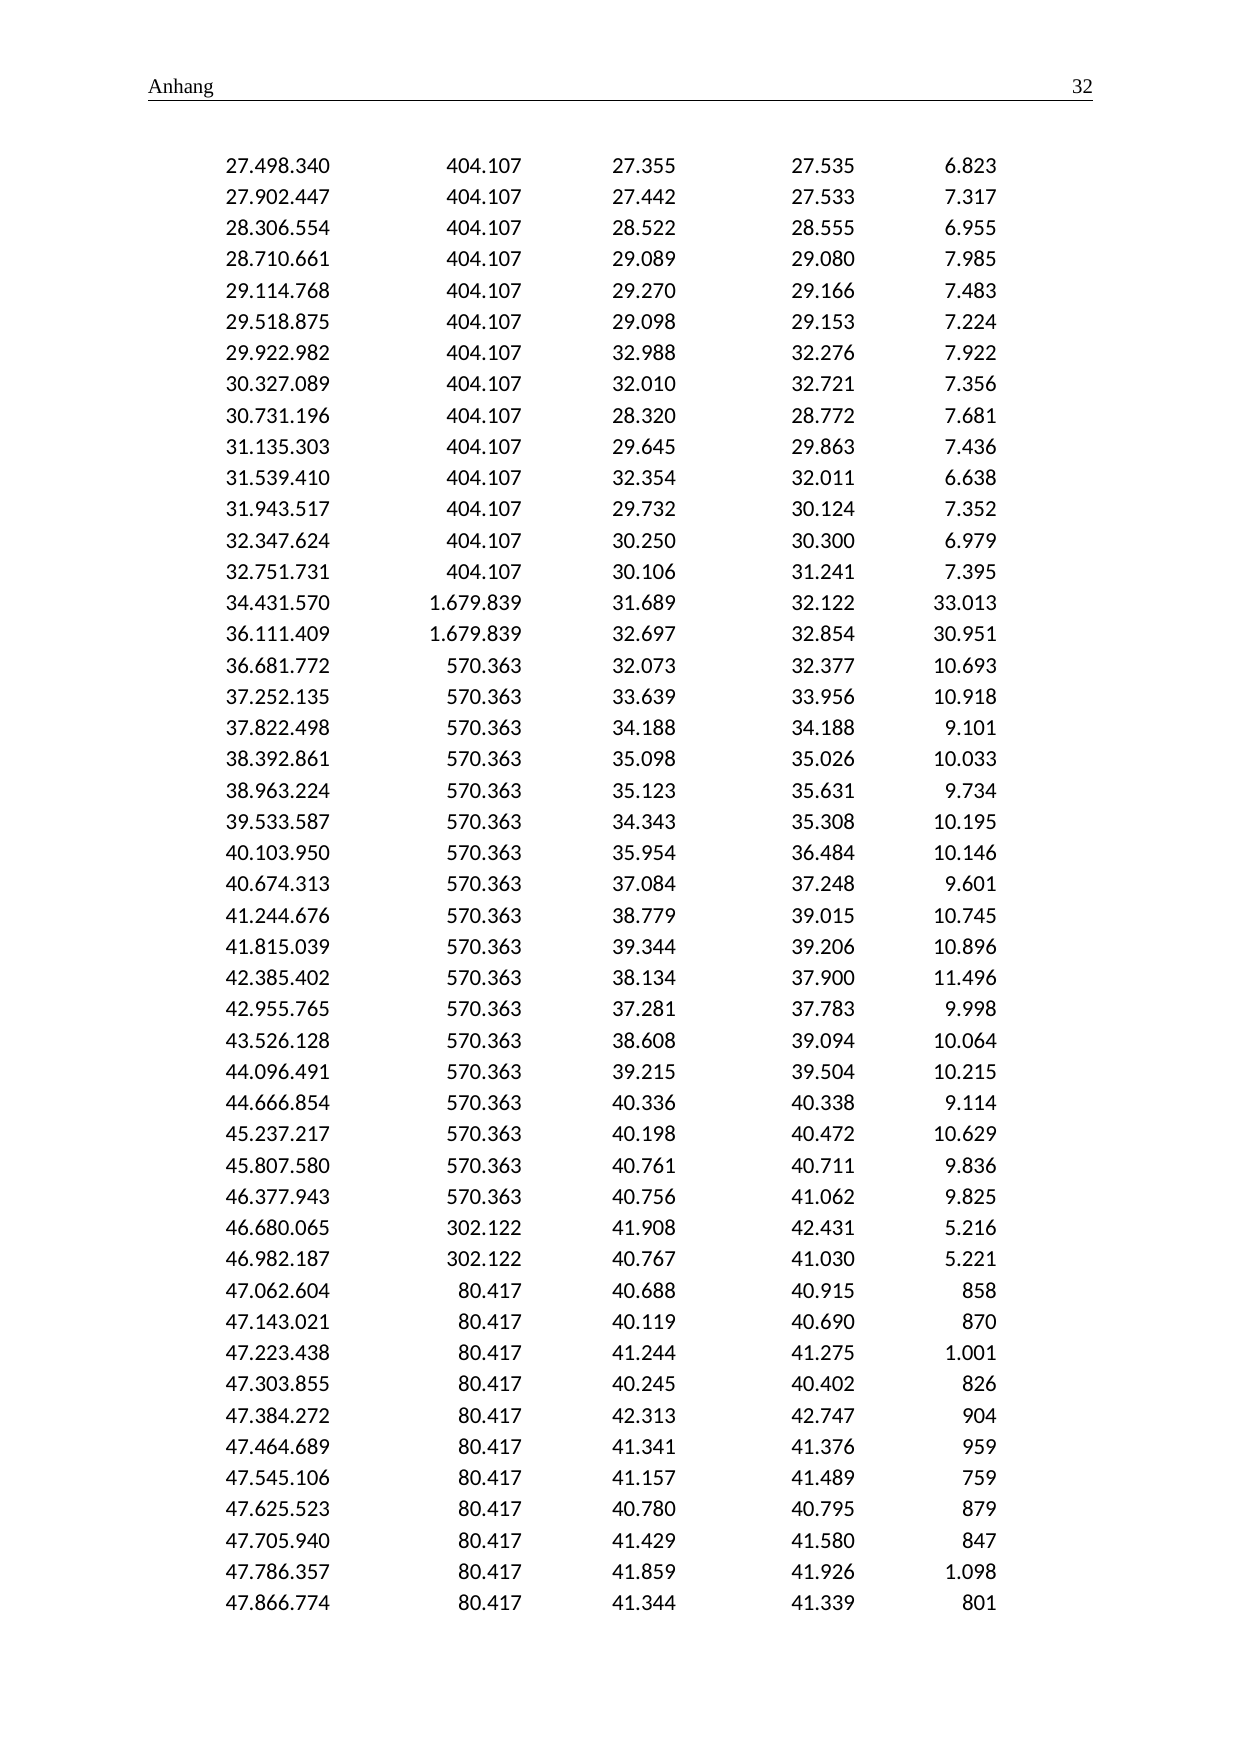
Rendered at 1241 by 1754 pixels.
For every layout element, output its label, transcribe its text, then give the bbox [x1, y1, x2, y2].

table_cell 40.780 [529, 1491, 683, 1523]
table_cell 38.134 [529, 960, 683, 991]
table_cell 39.206 [683, 929, 862, 960]
table_cell 40.688 [529, 1273, 683, 1304]
table_cell 39.094 [683, 1023, 862, 1054]
table_cell 35.123 [529, 773, 683, 804]
table_cell 404.107 [337, 429, 529, 460]
table_cell 40.402 [683, 1366, 862, 1398]
table_cell 80.417 [337, 1273, 529, 1304]
table_cell 37.281 [529, 991, 683, 1023]
table_cell 47.062.604 [148, 1273, 337, 1304]
table_cell 47.625.523 [148, 1491, 337, 1523]
table_cell 41.908 [529, 1210, 683, 1241]
table_cell 570.363 [337, 1179, 529, 1210]
table_cell 870 [862, 1304, 1004, 1335]
table_cell 1.679.839 [337, 616, 529, 648]
table_cell 34.188 [529, 710, 683, 741]
table_cell 10.629 [862, 1116, 1004, 1148]
table_cell 6.823 [862, 148, 1004, 179]
table_cell 31.943.517 [148, 491, 337, 523]
table_cell 43.526.128 [148, 1023, 337, 1054]
table_cell 42.313 [529, 1398, 683, 1429]
table_cell 39.504 [683, 1054, 862, 1085]
table_cell 404.107 [337, 148, 529, 179]
table_cell 31.689 [529, 585, 683, 616]
table_cell 801 [862, 1585, 1004, 1616]
table_cell 30.124 [683, 491, 862, 523]
table_cell 41.926 [683, 1554, 862, 1585]
table_cell 1.098 [862, 1554, 1004, 1585]
table_cell 32.010 [529, 366, 683, 398]
table_cell 570.363 [337, 991, 529, 1023]
table_cell 9.825 [862, 1179, 1004, 1210]
table_cell 29.098 [529, 304, 683, 335]
table_cell 27.535 [683, 148, 862, 179]
table_cell 44.096.491 [148, 1054, 337, 1085]
table_cell 570.363 [337, 773, 529, 804]
table_cell 33.013 [862, 585, 1004, 616]
table_cell 39.344 [529, 929, 683, 960]
table_cell 35.098 [529, 741, 683, 773]
table_cell 33.956 [683, 679, 862, 710]
table_cell 7.395 [862, 554, 1004, 585]
table_cell 1.679.839 [337, 585, 529, 616]
table_cell 7.985 [862, 241, 1004, 273]
table_cell 41.489 [683, 1460, 862, 1491]
table_cell 1.001 [862, 1335, 1004, 1366]
table_cell 302.122 [337, 1241, 529, 1273]
table_cell 37.900 [683, 960, 862, 991]
table_cell 47.143.021 [148, 1304, 337, 1335]
table_cell 46.377.943 [148, 1179, 337, 1210]
table_cell 46.982.187 [148, 1241, 337, 1273]
table_cell 36.681.772 [148, 648, 337, 679]
table_cell 80.417 [337, 1585, 529, 1616]
table_cell 80.417 [337, 1335, 529, 1366]
table_cell 40.915 [683, 1273, 862, 1304]
table_cell 29.270 [529, 273, 683, 304]
table_cell 7.352 [862, 491, 1004, 523]
table_cell 9.836 [862, 1148, 1004, 1179]
table_cell 570.363 [337, 898, 529, 929]
table_cell 570.363 [337, 835, 529, 866]
table_cell 570.363 [337, 1023, 529, 1054]
table_cell 10.918 [862, 679, 1004, 710]
table_cell 41.062 [683, 1179, 862, 1210]
table_cell 570.363 [337, 960, 529, 991]
table_cell 30.951 [862, 616, 1004, 648]
table_cell 29.114.768 [148, 273, 337, 304]
table_cell 847 [862, 1523, 1004, 1554]
table_cell 404.107 [337, 460, 529, 491]
table_cell 47.223.438 [148, 1335, 337, 1366]
table_cell 45.807.580 [148, 1148, 337, 1179]
table_cell 37.783 [683, 991, 862, 1023]
table_cell 40.756 [529, 1179, 683, 1210]
table_cell 41.275 [683, 1335, 862, 1366]
table_cell 28.306.554 [148, 210, 337, 241]
table_cell 41.580 [683, 1523, 862, 1554]
table_cell 32.721 [683, 366, 862, 398]
table_cell 32.751.731 [148, 554, 337, 585]
table_cell 47.464.689 [148, 1429, 337, 1460]
table_cell 40.245 [529, 1366, 683, 1398]
table_cell 858 [862, 1273, 1004, 1304]
table_cell 7.224 [862, 304, 1004, 335]
table_cell 10.146 [862, 835, 1004, 866]
table_cell 404.107 [337, 554, 529, 585]
table_cell 30.327.089 [148, 366, 337, 398]
table_cell 40.761 [529, 1148, 683, 1179]
table_cell 41.157 [529, 1460, 683, 1491]
table_cell 30.300 [683, 523, 862, 554]
table_cell 40.767 [529, 1241, 683, 1273]
table_cell 28.522 [529, 210, 683, 241]
table_cell 39.015 [683, 898, 862, 929]
table_cell 47.384.272 [148, 1398, 337, 1429]
table_cell 41.030 [683, 1241, 862, 1273]
table_cell 27.533 [683, 179, 862, 210]
table_cell 29.518.875 [148, 304, 337, 335]
table_cell 29.732 [529, 491, 683, 523]
table_cell 32.697 [529, 616, 683, 648]
table_cell 80.417 [337, 1366, 529, 1398]
table_cell 7.483 [862, 273, 1004, 304]
table_cell 570.363 [337, 804, 529, 835]
table_cell 404.107 [337, 241, 529, 273]
table_cell 39.533.587 [148, 804, 337, 835]
table_cell 28.710.661 [148, 241, 337, 273]
table_cell 41.339 [683, 1585, 862, 1616]
table_cell 41.344 [529, 1585, 683, 1616]
table_cell 41.429 [529, 1523, 683, 1554]
table_cell 9.101 [862, 710, 1004, 741]
table_cell 35.308 [683, 804, 862, 835]
table_cell 38.963.224 [148, 773, 337, 804]
table_cell 404.107 [337, 179, 529, 210]
table_cell 959 [862, 1429, 1004, 1460]
table_cell 5.216 [862, 1210, 1004, 1241]
table_cell 32.347.624 [148, 523, 337, 554]
table_cell 570.363 [337, 1085, 529, 1116]
table_cell 32.122 [683, 585, 862, 616]
table_cell 33.639 [529, 679, 683, 710]
table_cell 40.674.313 [148, 866, 337, 898]
table_cell 39.215 [529, 1054, 683, 1085]
table_cell 34.431.570 [148, 585, 337, 616]
table_cell 29.089 [529, 241, 683, 273]
table_cell 42.431 [683, 1210, 862, 1241]
table_cell 80.417 [337, 1523, 529, 1554]
table_cell 31.539.410 [148, 460, 337, 491]
table_cell 32.354 [529, 460, 683, 491]
table_cell 35.631 [683, 773, 862, 804]
table_cell 9.114 [862, 1085, 1004, 1116]
table_cell 29.080 [683, 241, 862, 273]
table_cell 30.106 [529, 554, 683, 585]
table_cell 41.815.039 [148, 929, 337, 960]
table_cell 404.107 [337, 335, 529, 366]
table_cell 38.392.861 [148, 741, 337, 773]
table_cell 29.645 [529, 429, 683, 460]
table_cell 10.195 [862, 804, 1004, 835]
table_cell 80.417 [337, 1398, 529, 1429]
table_cell 11.496 [862, 960, 1004, 991]
table_cell 32.377 [683, 648, 862, 679]
table_cell 29.863 [683, 429, 862, 460]
table_cell 404.107 [337, 491, 529, 523]
table_cell 10.745 [862, 898, 1004, 929]
table_cell 41.244.676 [148, 898, 337, 929]
table_cell 29.922.982 [148, 335, 337, 366]
table_cell 30.250 [529, 523, 683, 554]
table_cell 10.896 [862, 929, 1004, 960]
table_cell 404.107 [337, 210, 529, 241]
table_cell 27.355 [529, 148, 683, 179]
table_cell 404.107 [337, 398, 529, 429]
table_cell 40.338 [683, 1085, 862, 1116]
table_cell 404.107 [337, 304, 529, 335]
table_cell 44.666.854 [148, 1085, 337, 1116]
table_cell 826 [862, 1366, 1004, 1398]
table_cell 35.954 [529, 835, 683, 866]
table_cell 10.033 [862, 741, 1004, 773]
table_cell 40.103.950 [148, 835, 337, 866]
table_cell 80.417 [337, 1460, 529, 1491]
table_cell 7.356 [862, 366, 1004, 398]
table_cell 404.107 [337, 273, 529, 304]
table_cell 404.107 [337, 523, 529, 554]
table_cell 80.417 [337, 1304, 529, 1335]
table_cell 10.215 [862, 1054, 1004, 1085]
table_cell 28.772 [683, 398, 862, 429]
table_cell 35.026 [683, 741, 862, 773]
table_cell 41.859 [529, 1554, 683, 1585]
table_cell 29.166 [683, 273, 862, 304]
table_cell 38.779 [529, 898, 683, 929]
table_cell 28.320 [529, 398, 683, 429]
table_cell 302.122 [337, 1210, 529, 1241]
table_cell 7.436 [862, 429, 1004, 460]
table_cell 879 [862, 1491, 1004, 1523]
table_cell 42.385.402 [148, 960, 337, 991]
table_cell 80.417 [337, 1429, 529, 1460]
table_cell 404.107 [337, 366, 529, 398]
table_cell 37.252.135 [148, 679, 337, 710]
table_cell 40.198 [529, 1116, 683, 1148]
table_cell 9.734 [862, 773, 1004, 804]
table_cell 42.747 [683, 1398, 862, 1429]
table_cell 5.221 [862, 1241, 1004, 1273]
table_cell 80.417 [337, 1491, 529, 1523]
table_cell 570.363 [337, 648, 529, 679]
table_cell 27.902.447 [148, 179, 337, 210]
table_cell 570.363 [337, 741, 529, 773]
table_cell 10.693 [862, 648, 1004, 679]
table_cell 41.244 [529, 1335, 683, 1366]
table_cell 45.237.217 [148, 1116, 337, 1148]
table_cell 6.638 [862, 460, 1004, 491]
table_cell 904 [862, 1398, 1004, 1429]
table_cell 6.979 [862, 523, 1004, 554]
table_cell 30.731.196 [148, 398, 337, 429]
table_cell 32.854 [683, 616, 862, 648]
table_cell 6.955 [862, 210, 1004, 241]
table_cell 46.680.065 [148, 1210, 337, 1241]
table_cell 40.795 [683, 1491, 862, 1523]
table_cell 32.011 [683, 460, 862, 491]
table_cell 9.601 [862, 866, 1004, 898]
table_cell 40.119 [529, 1304, 683, 1335]
table_cell 47.866.774 [148, 1585, 337, 1616]
table_cell 759 [862, 1460, 1004, 1491]
table_cell 28.555 [683, 210, 862, 241]
table_cell 41.341 [529, 1429, 683, 1460]
table_cell 570.363 [337, 1054, 529, 1085]
table_cell 40.711 [683, 1148, 862, 1179]
table_cell 570.363 [337, 1148, 529, 1179]
table_cell 9.998 [862, 991, 1004, 1023]
table_cell 38.608 [529, 1023, 683, 1054]
table_cell 40.336 [529, 1085, 683, 1116]
table_cell 40.690 [683, 1304, 862, 1335]
table_cell 41.376 [683, 1429, 862, 1460]
table_cell 80.417 [337, 1554, 529, 1585]
table_cell 570.363 [337, 929, 529, 960]
table_cell 36.484 [683, 835, 862, 866]
table_cell 47.545.106 [148, 1460, 337, 1491]
table_cell 47.705.940 [148, 1523, 337, 1554]
table_cell 37.822.498 [148, 710, 337, 741]
table_cell 32.988 [529, 335, 683, 366]
table_cell 37.248 [683, 866, 862, 898]
table_cell 570.363 [337, 679, 529, 710]
table_cell 10.064 [862, 1023, 1004, 1054]
table_cell 570.363 [337, 866, 529, 898]
table_cell 34.343 [529, 804, 683, 835]
table_cell 31.135.303 [148, 429, 337, 460]
table_cell 7.922 [862, 335, 1004, 366]
table_cell 40.472 [683, 1116, 862, 1148]
table_cell 36.111.409 [148, 616, 337, 648]
table_cell 7.681 [862, 398, 1004, 429]
table_cell 570.363 [337, 710, 529, 741]
table_cell 47.786.357 [148, 1554, 337, 1585]
table_cell 27.498.340 [148, 148, 337, 179]
table_cell 570.363 [337, 1116, 529, 1148]
table_cell 34.188 [683, 710, 862, 741]
table_cell 29.153 [683, 304, 862, 335]
table_cell 32.073 [529, 648, 683, 679]
table_cell 7.317 [862, 179, 1004, 210]
table_cell 47.303.855 [148, 1366, 337, 1398]
table_cell 42.955.765 [148, 991, 337, 1023]
table_cell 31.241 [683, 554, 862, 585]
table_cell 32.276 [683, 335, 862, 366]
table_cell 37.084 [529, 866, 683, 898]
table_cell 27.442 [529, 179, 683, 210]
